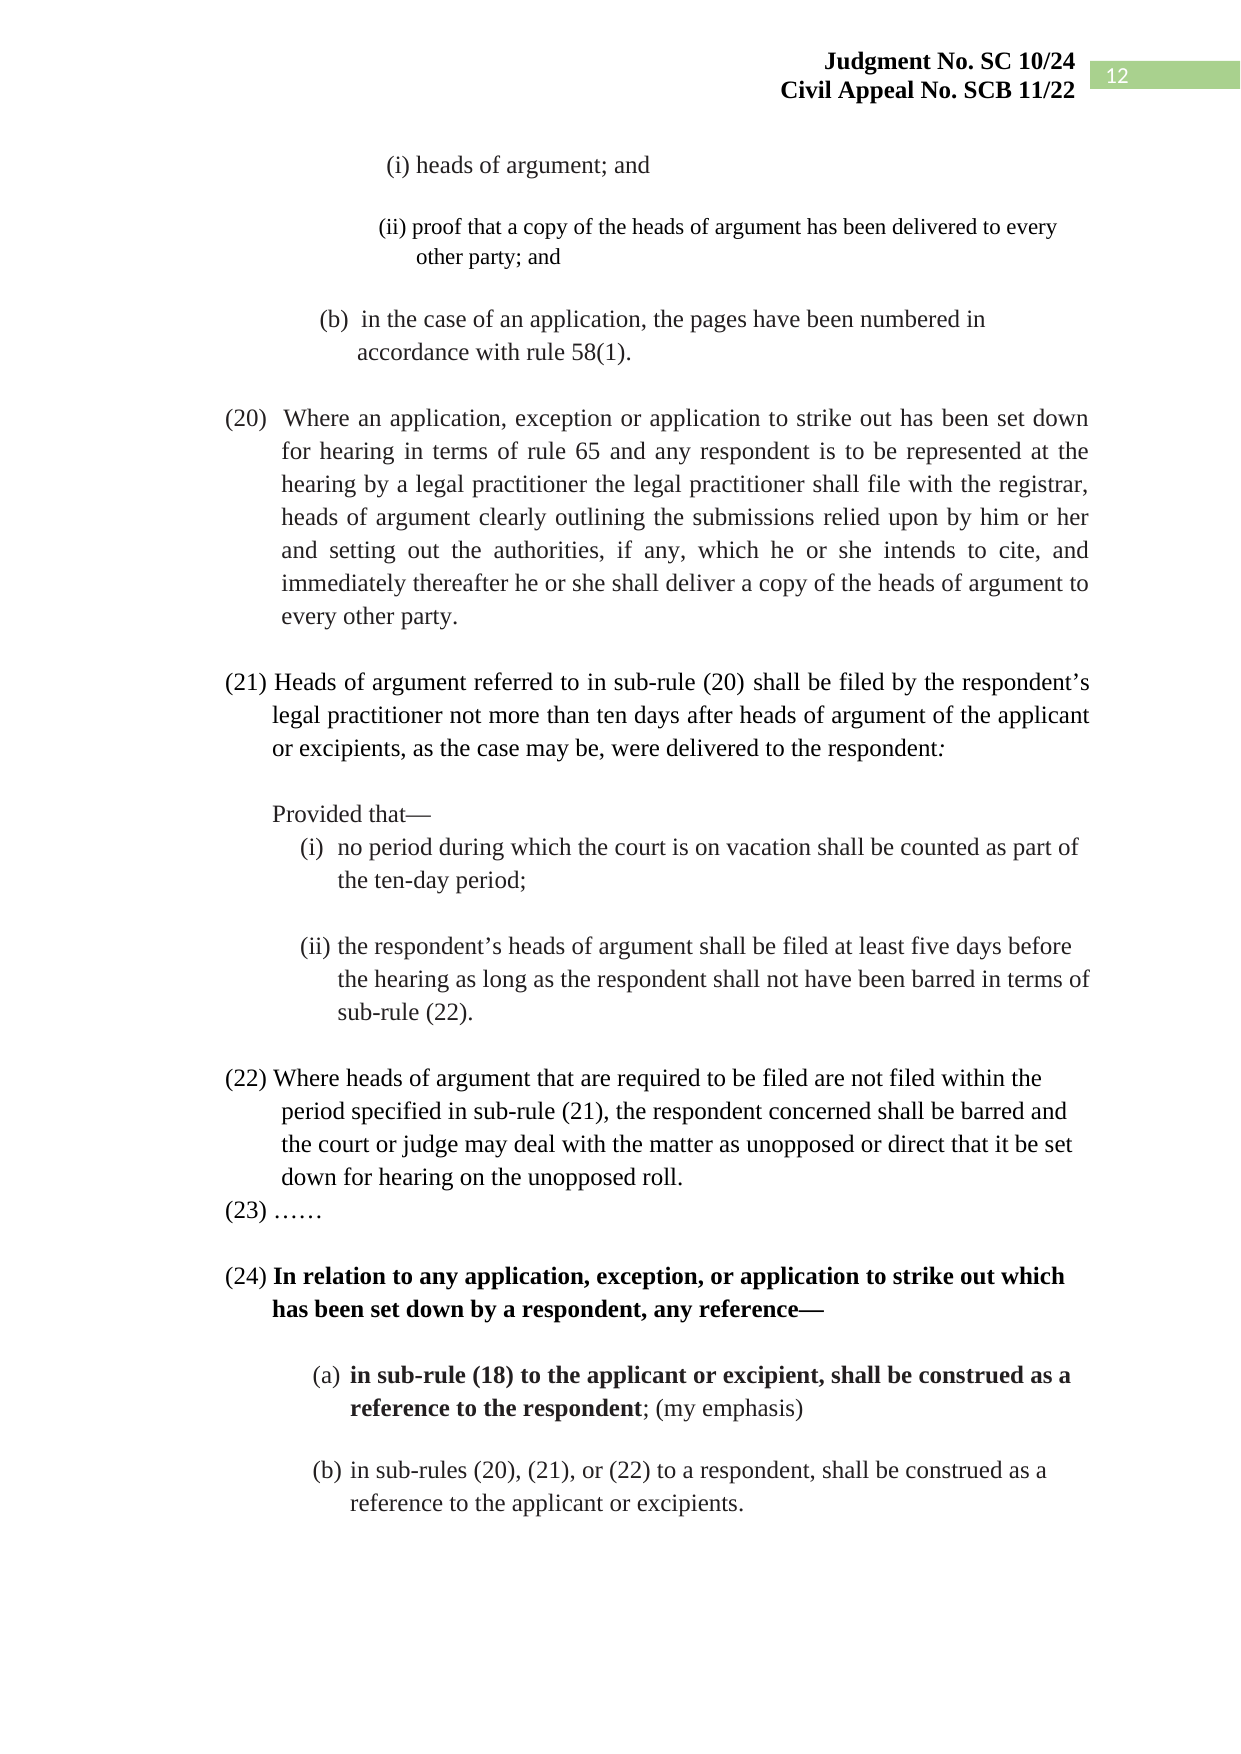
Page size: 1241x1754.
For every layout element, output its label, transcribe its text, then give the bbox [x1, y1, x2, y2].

text (22) Where heads of argument that are required to be filed are not filed within the period specified in sub-rule (21), the respondent concerned shall be barred and the court or judge may deal with the matter as unopposed or direct that it be set down for hearing on the unopposed roll. [225, 1063, 1090, 1191]
text (23) …… [150, 1195, 1090, 1224]
list in sub-rules (20), (21), or (22) to a respondent, shall be construed as a reference to the applicant or excipients. [312, 1455, 1090, 1517]
text (ii) proof that a copy of the heads of argument has been delivered to every other party; and [378, 213, 1090, 270]
text (20) Where an application, exception or application to strike out has been set down for hearing in terms of rule 65 and any respondent is to be represented at the hearing by a legal practitioner the legal practitioner shall file with the registrar, heads of argument clearly outlining the submissions relied upon by him or her and setting out the authorities, if any, which he or she intends to cite, and immediately thereafter he or she shall deliver a copy of the heads of argument to every other party. [225, 403, 1090, 630]
text (b) in the case of an application, the pages have been numbered in accordance with rule 58(1). [319, 304, 1090, 366]
list no period during which the court is on vacation shall be counted as part of the ten-day period; [300, 832, 1090, 894]
text (i) heads of argument; and [375, 150, 1090, 179]
text (24) In relation to any application, exception, or application to strike out which has been set down by a respondent, any reference— [225, 1261, 1090, 1323]
text (21) Heads of argument referred to in sub-rule (20) shall be filed by the respondent’s legal practitioner not more than ten days after heads of argument of the applicant or excipients, as the case may be, were delivered to the respondent: [225, 667, 1090, 762]
list in sub-rule (18) to the applicant or excipient, shall be construed as a reference to the respondent; (my emphasis) [312, 1361, 1090, 1422]
list the respondent’s heads of argument shall be filed at least five days before the hearing as long as the respondent shall not have been barred in terms of sub-rule (22). [300, 931, 1090, 1026]
text Provided that— [197, 799, 1090, 828]
